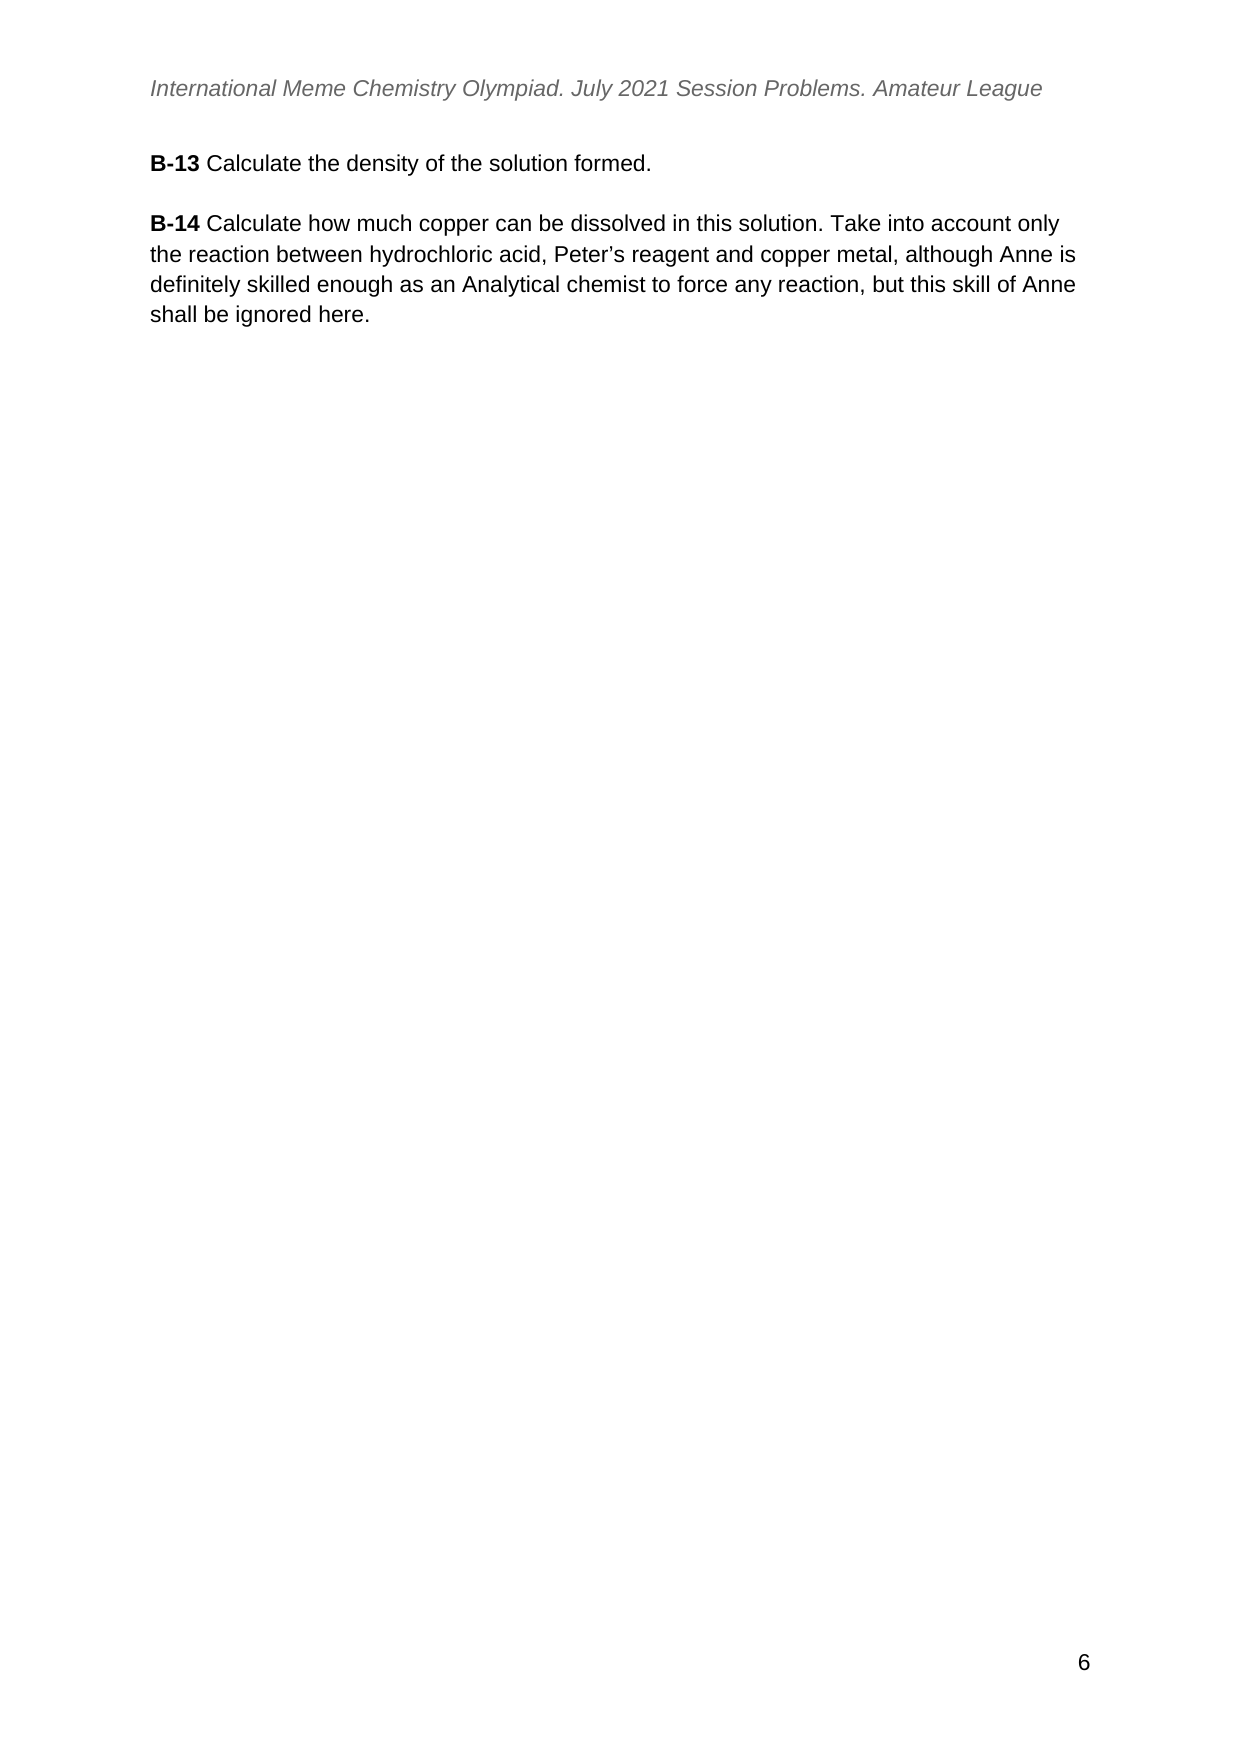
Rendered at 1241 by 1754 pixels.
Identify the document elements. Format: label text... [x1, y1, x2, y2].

text B-14 Calculate how much copper can be dissolved in this solution. Take into account only the reaction between hydrochloric acid, Peter’s reagent and copper metal, although Anne is definitely skilled enough as an Analytical chemist to force any reaction, but this skill of Anne shall be ignored here. [150, 210, 1090, 327]
text B-13 Calculate the density of the solution formed. [150, 150, 1090, 176]
